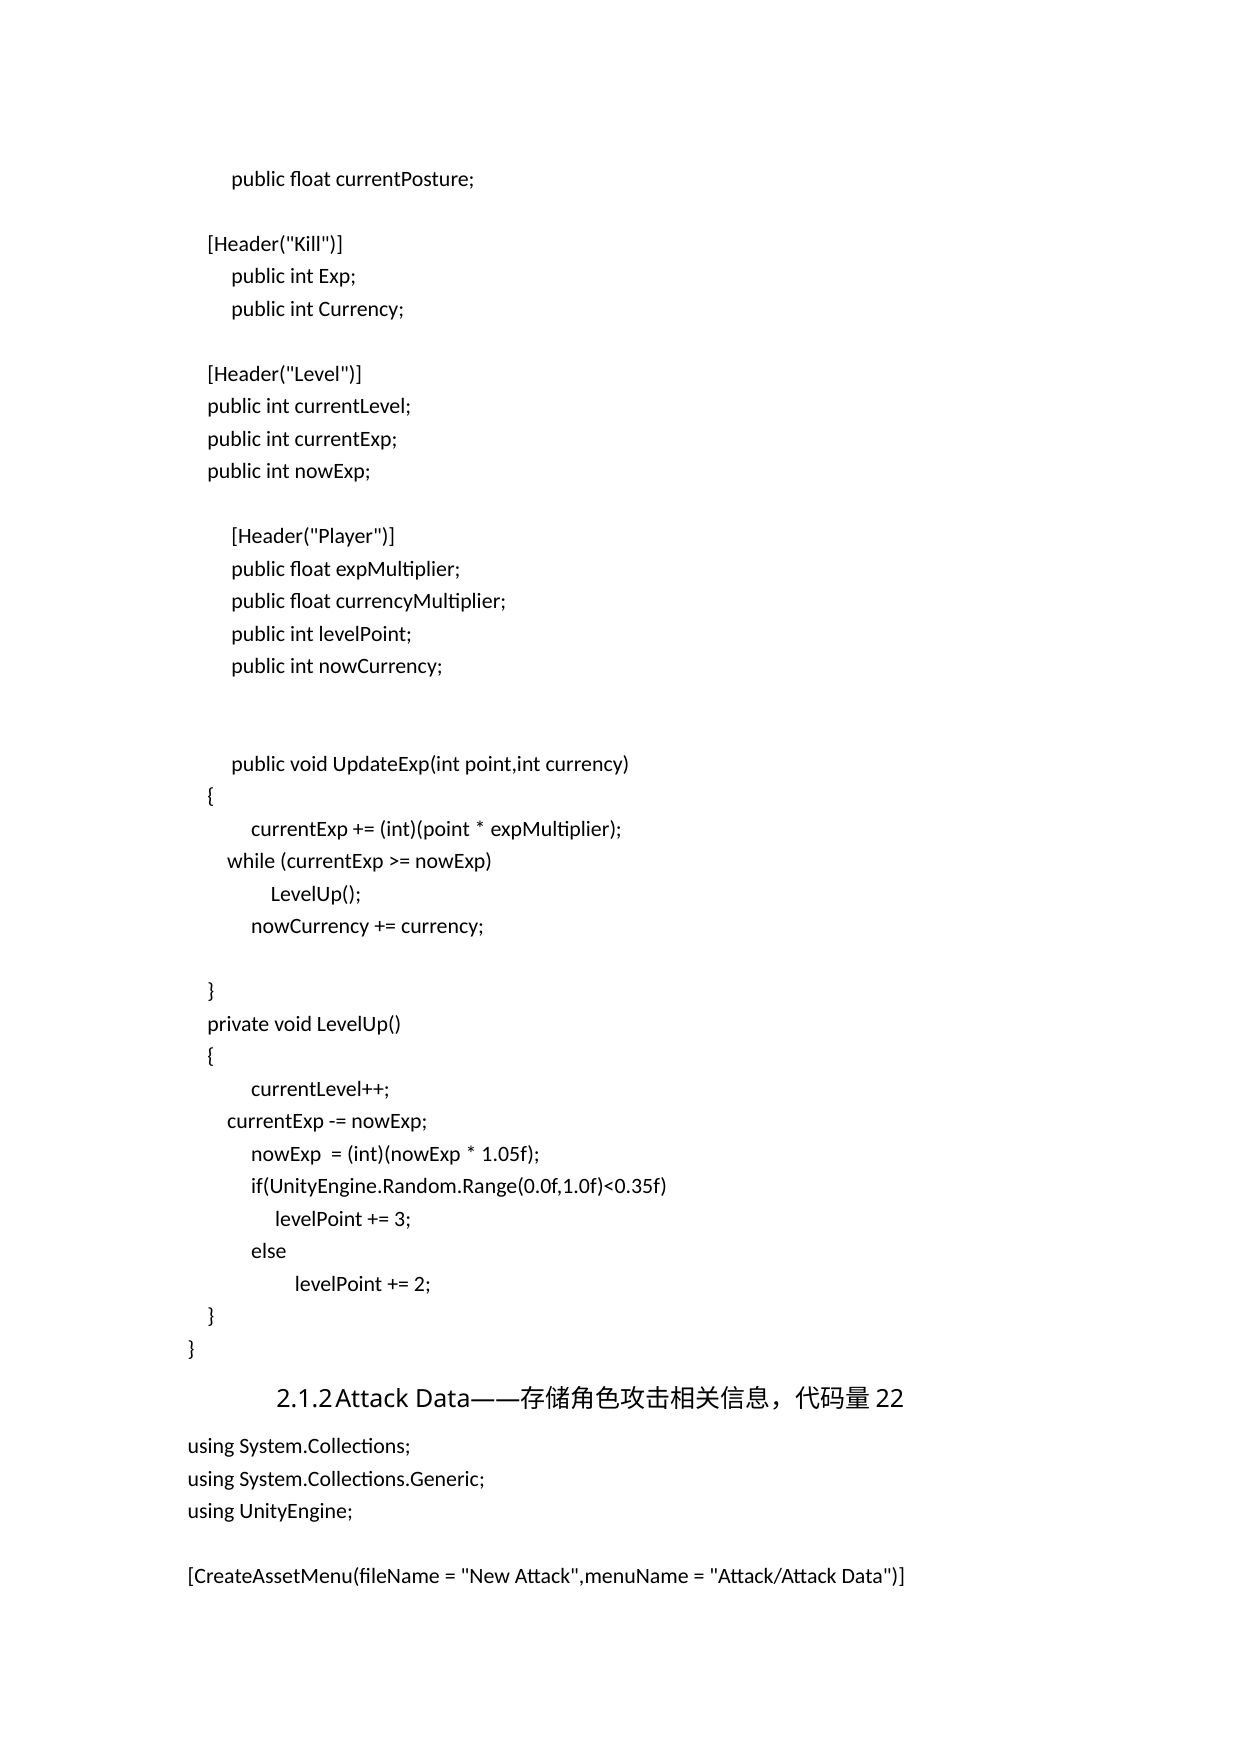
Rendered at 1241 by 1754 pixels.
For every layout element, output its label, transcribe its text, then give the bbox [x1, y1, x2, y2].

text } [187, 1332, 1053, 1364]
text public int Currency; [187, 292, 1053, 324]
text levelPoint += 3; [187, 1202, 1053, 1234]
text using UnityEngine; [187, 1494, 1053, 1527]
text public float expMultiplier; [187, 552, 1053, 584]
text using System.Collections.Generic; [187, 1462, 1053, 1494]
text public void UpdateExp(int point,int currency) [187, 747, 1053, 779]
text public int nowExp; [187, 454, 1053, 487]
text currentLevel++; [187, 1072, 1053, 1104]
text public int currentLevel; [187, 389, 1053, 422]
text private void LevelUp() [187, 1007, 1053, 1039]
text } [187, 1299, 1053, 1332]
text [Header("Player")] [187, 519, 1053, 552]
text levelPoint += 2; [187, 1267, 1053, 1299]
text public int Exp; [187, 259, 1053, 292]
text currentExp -= nowExp; [187, 1104, 1053, 1137]
text } [187, 974, 1053, 1007]
list Attack Data——存储角色攻击相关信息，代码量22 [276, 1364, 1053, 1429]
text nowCurrency += currency; [187, 909, 1053, 942]
text if(UnityEngine.Random.Range(0.0f,1.0f)<0.35f) [187, 1169, 1053, 1202]
text { [187, 1039, 1053, 1072]
text nowExp = (int)(nowExp * 1.05f); [187, 1137, 1053, 1169]
text public float currentPosture; [187, 162, 1053, 194]
text public int currentExp; [187, 422, 1053, 454]
text while (currentExp >= nowExp) [187, 844, 1053, 877]
text [Header("Kill")] [187, 227, 1053, 259]
text LevelUp(); [187, 877, 1053, 909]
text [CreateAssetMenu(fileName = "New Attack",menuName = "Attack/Attack Data")] [187, 1559, 1053, 1592]
text public int nowCurrency; [187, 649, 1053, 682]
text public int levelPoint; [187, 617, 1053, 649]
text [Header("Level")] [187, 357, 1053, 389]
text using System.Collections; [187, 1429, 1053, 1462]
text else [187, 1234, 1053, 1267]
text { [187, 779, 1053, 812]
text currentExp += (int)(point * expMultiplier); [187, 812, 1053, 844]
text public float currencyMultiplier; [187, 584, 1053, 617]
